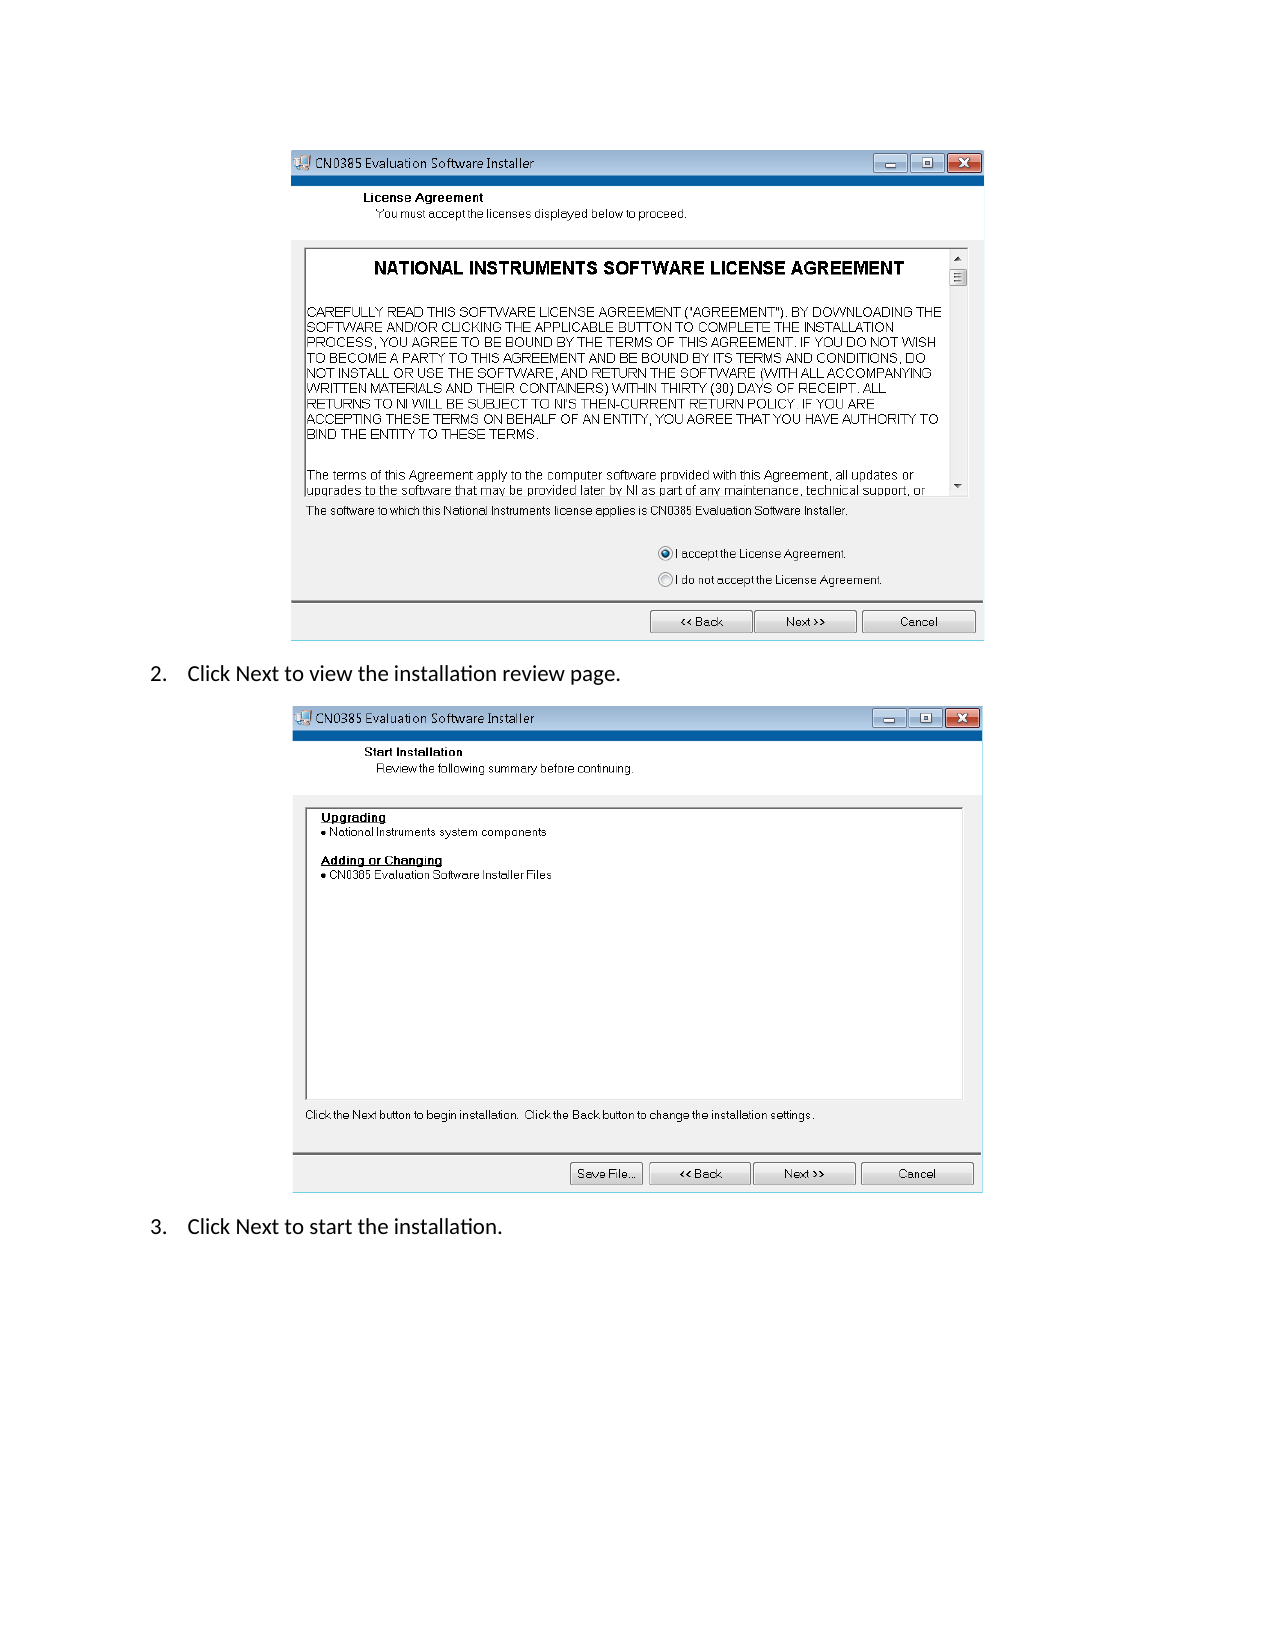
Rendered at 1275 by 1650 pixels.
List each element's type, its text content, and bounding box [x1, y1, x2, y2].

picture [292, 706, 983, 1193]
list Click Next to start the installation. [150, 1212, 1125, 1240]
list Click Next to view the installation review page. [150, 659, 1125, 687]
picture [291, 150, 985, 641]
